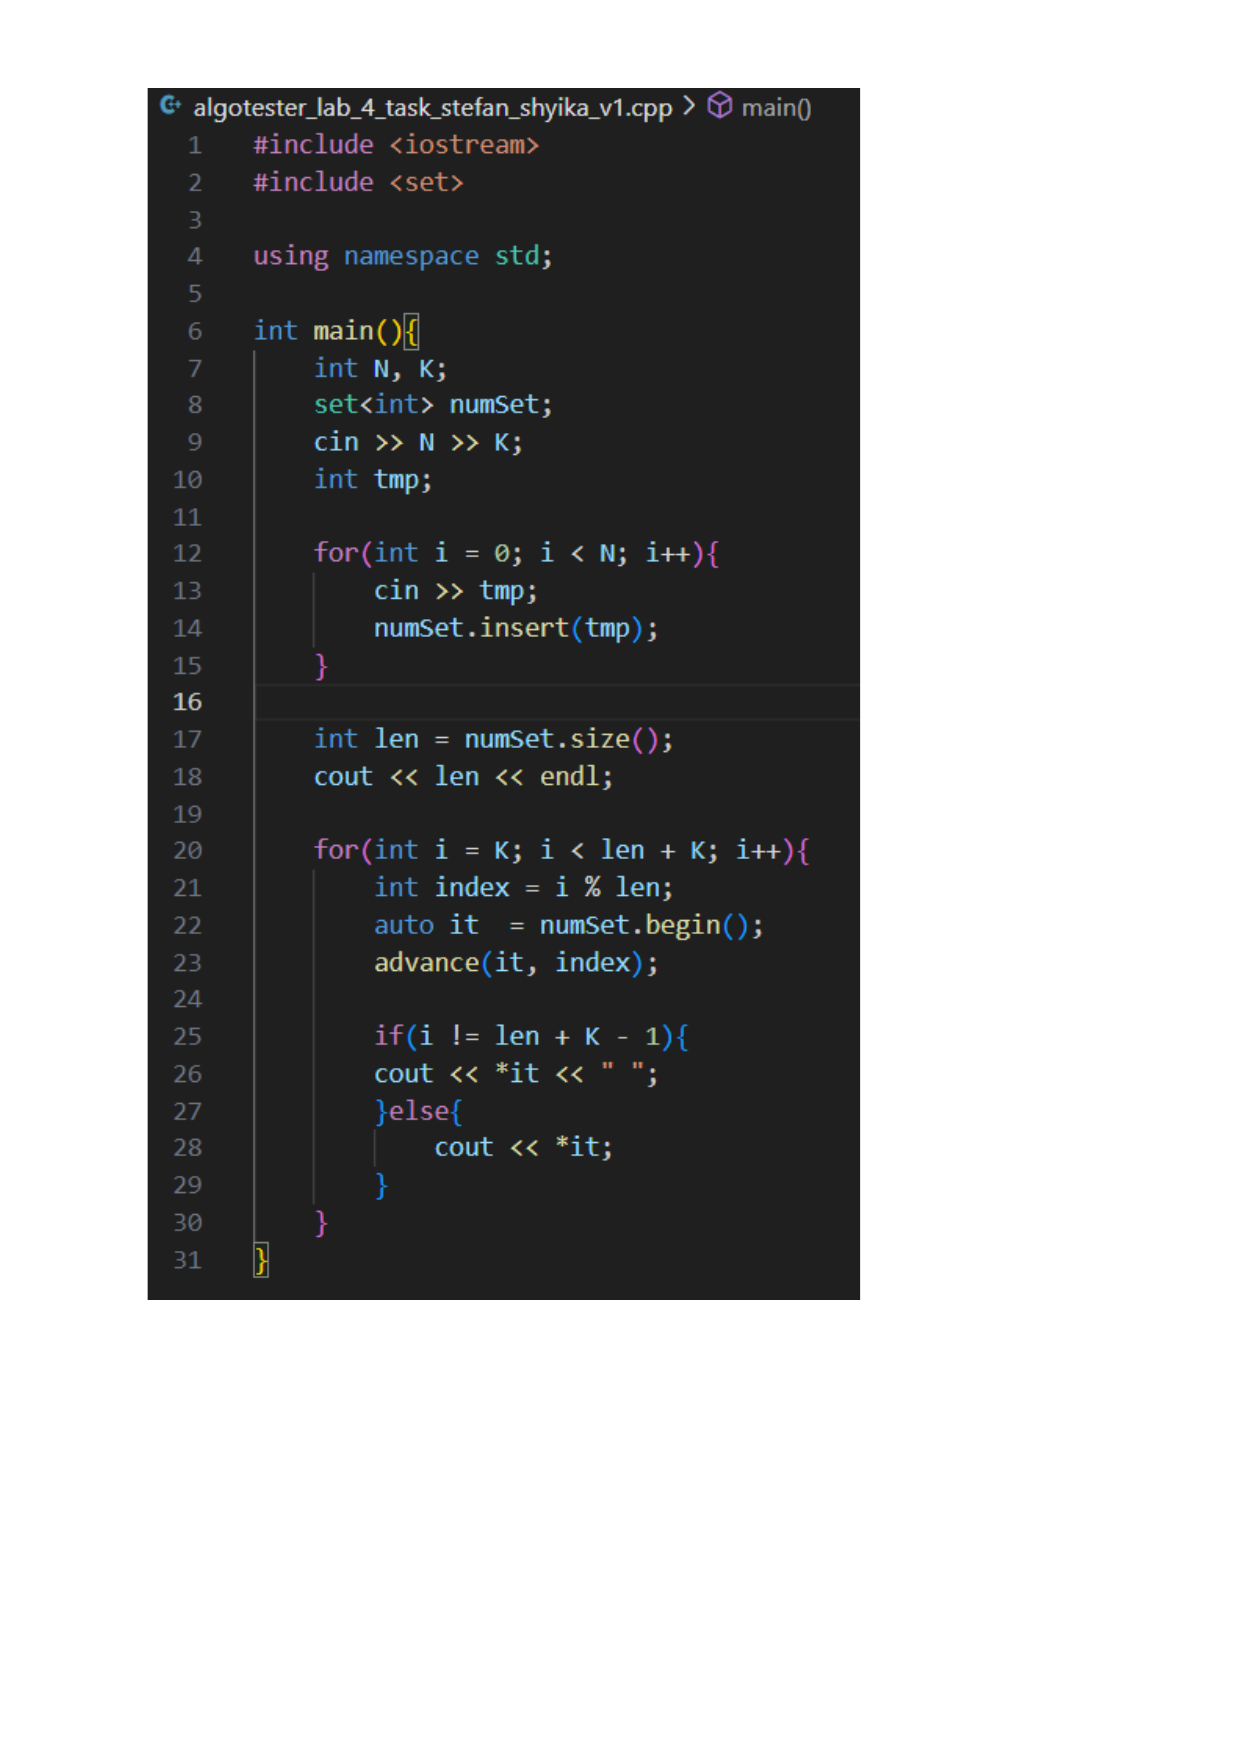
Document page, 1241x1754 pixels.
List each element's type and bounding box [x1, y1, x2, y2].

picture [147, 88, 861, 1300]
